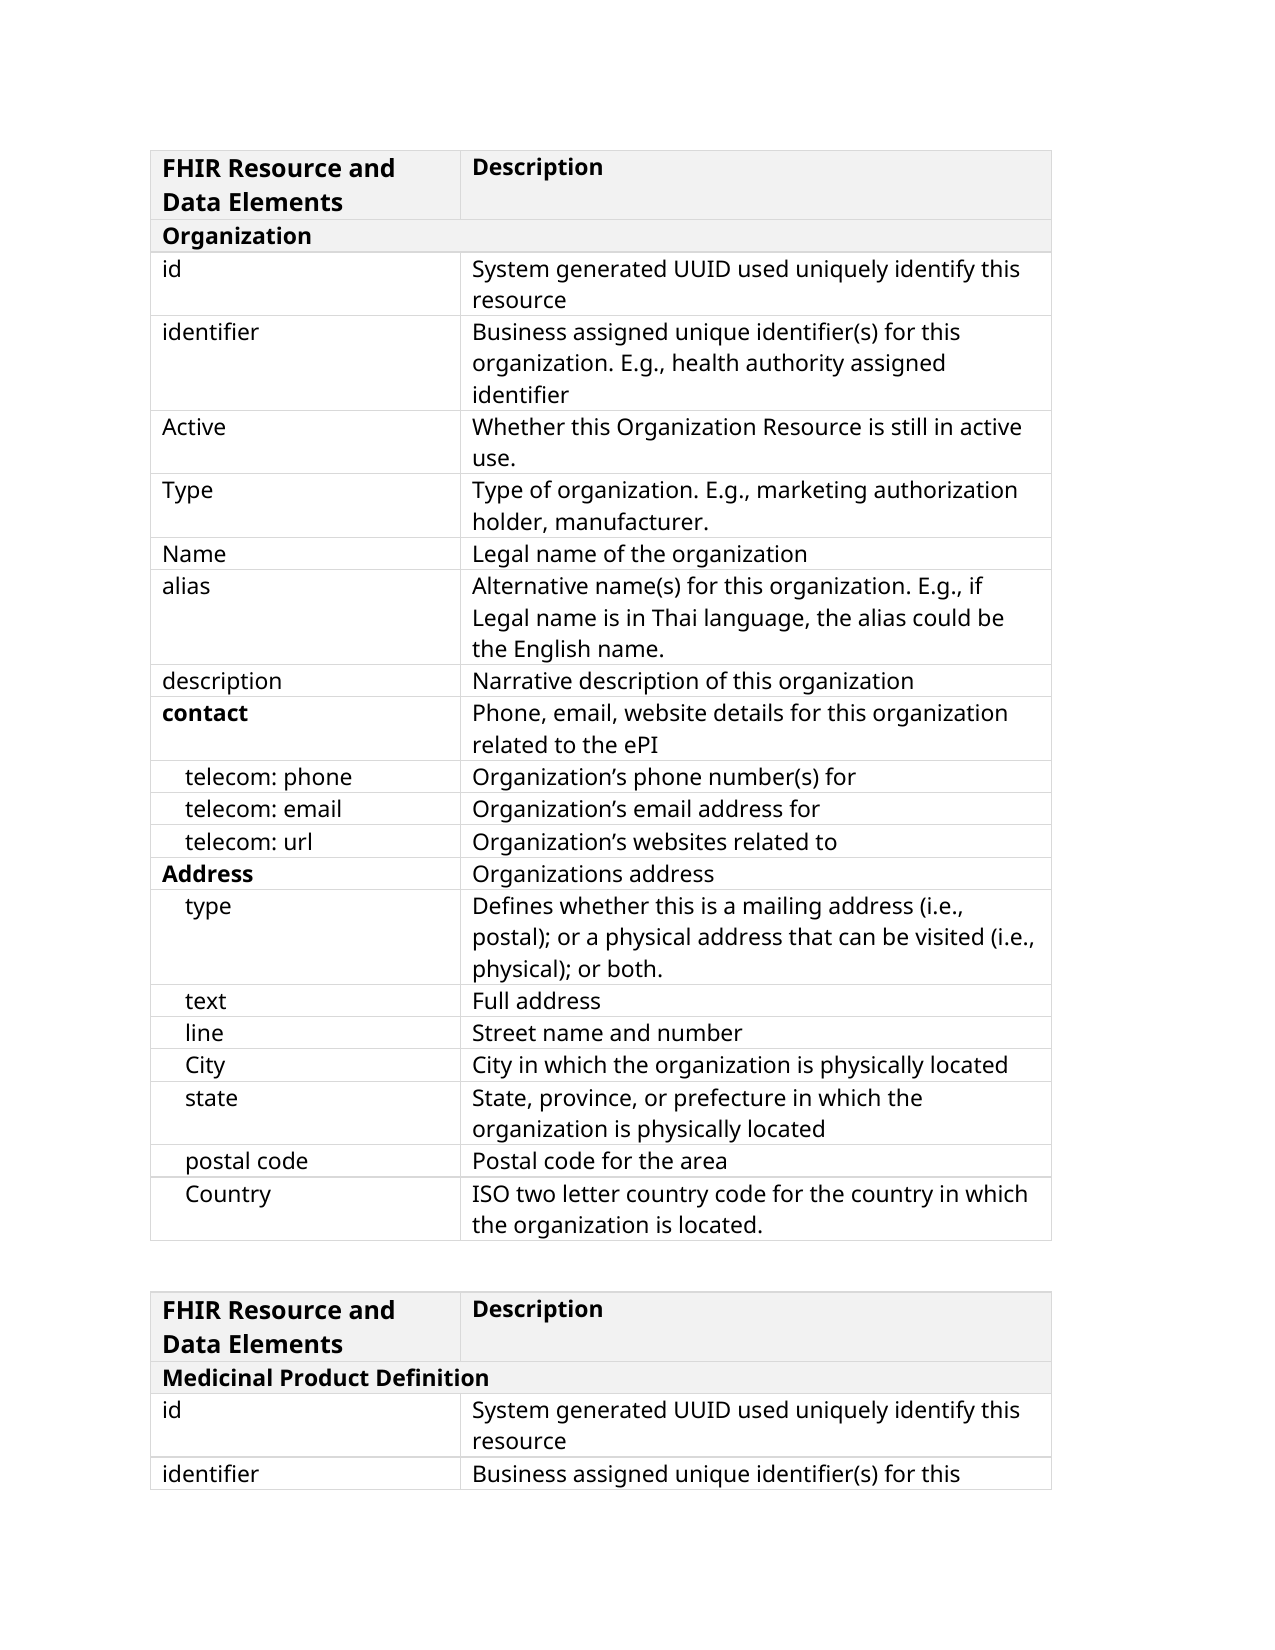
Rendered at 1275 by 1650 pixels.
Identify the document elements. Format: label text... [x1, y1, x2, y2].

table_cell description [151, 665, 460, 696]
table_cell State, province, or prefecture in which the organization is physically located [461, 1082, 1051, 1144]
table_header FHIR Resource and Data Elements [151, 151, 460, 219]
table_cell telecom: url [151, 825, 460, 857]
table_cell Country [151, 1178, 460, 1240]
table_cell id [151, 253, 460, 315]
table_cell Postal code for the area [461, 1145, 1051, 1176]
table_cell Legal name of the organization [461, 538, 1051, 569]
table_cell type [151, 890, 460, 984]
table_cell Organization [151, 220, 1051, 251]
table_cell line [151, 1017, 460, 1048]
table_cell Organization’s phone number(s) for [461, 761, 1051, 792]
table_header Description [461, 1293, 1051, 1361]
table_cell Alternative name(s) for this organization. E.g., if Legal name is in Thai language, the alias could be the English name. [461, 570, 1051, 664]
table_cell Phone, email, website details for this organization related to the ePI [461, 697, 1051, 760]
table_cell Whether this Organization Resource is still in active use. [461, 411, 1051, 473]
table_cell state [151, 1082, 460, 1144]
table_cell Organization’s email address for [461, 793, 1051, 824]
table_cell telecom: phone [151, 761, 460, 792]
table_cell Medicinal Product Definition [151, 1362, 1051, 1393]
table_cell identifier [151, 316, 460, 410]
table_cell City [151, 1049, 460, 1081]
table_cell Organization’s websites related to [461, 825, 1051, 857]
table_header Description [461, 151, 1051, 219]
table_cell Narrative description of this organization [461, 665, 1051, 696]
table_cell Organizations address [461, 858, 1051, 889]
table_cell id [151, 1394, 460, 1456]
table_cell alias [151, 570, 460, 664]
table_cell telecom: email [151, 793, 460, 824]
table_cell Type [151, 474, 460, 537]
table_cell postal code [151, 1145, 460, 1176]
table_cell ISO two letter country code for the country in which the organization is located. [461, 1178, 1051, 1240]
table_cell Active [151, 411, 460, 473]
table_cell Name [151, 538, 460, 569]
table_cell identifier [151, 1458, 460, 1489]
table_cell text [151, 985, 460, 1016]
table_cell Type of organization. E.g., marketing authorization holder, manufacturer. [461, 474, 1051, 537]
table_cell contact [151, 697, 460, 760]
table_header FHIR Resource and Data Elements [151, 1293, 460, 1361]
table_cell Full address [461, 985, 1051, 1016]
table_cell System generated UUID used uniquely identify this resource [461, 1394, 1051, 1456]
table_cell System generated UUID used uniquely identify this resource [461, 253, 1051, 315]
table_cell Defines whether this is a mailing address (i.e., postal); or a physical address that can be visited (i.e., physical); or both. [461, 890, 1051, 984]
table_cell Business assigned unique identifier(s) for this organization. E.g., health authority assigned identifier [461, 316, 1051, 410]
table_cell Address [151, 858, 460, 889]
table_cell Street name and number [461, 1017, 1051, 1048]
table_cell City in which the organization is physically located [461, 1049, 1051, 1081]
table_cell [461, 1458, 1051, 1489]
